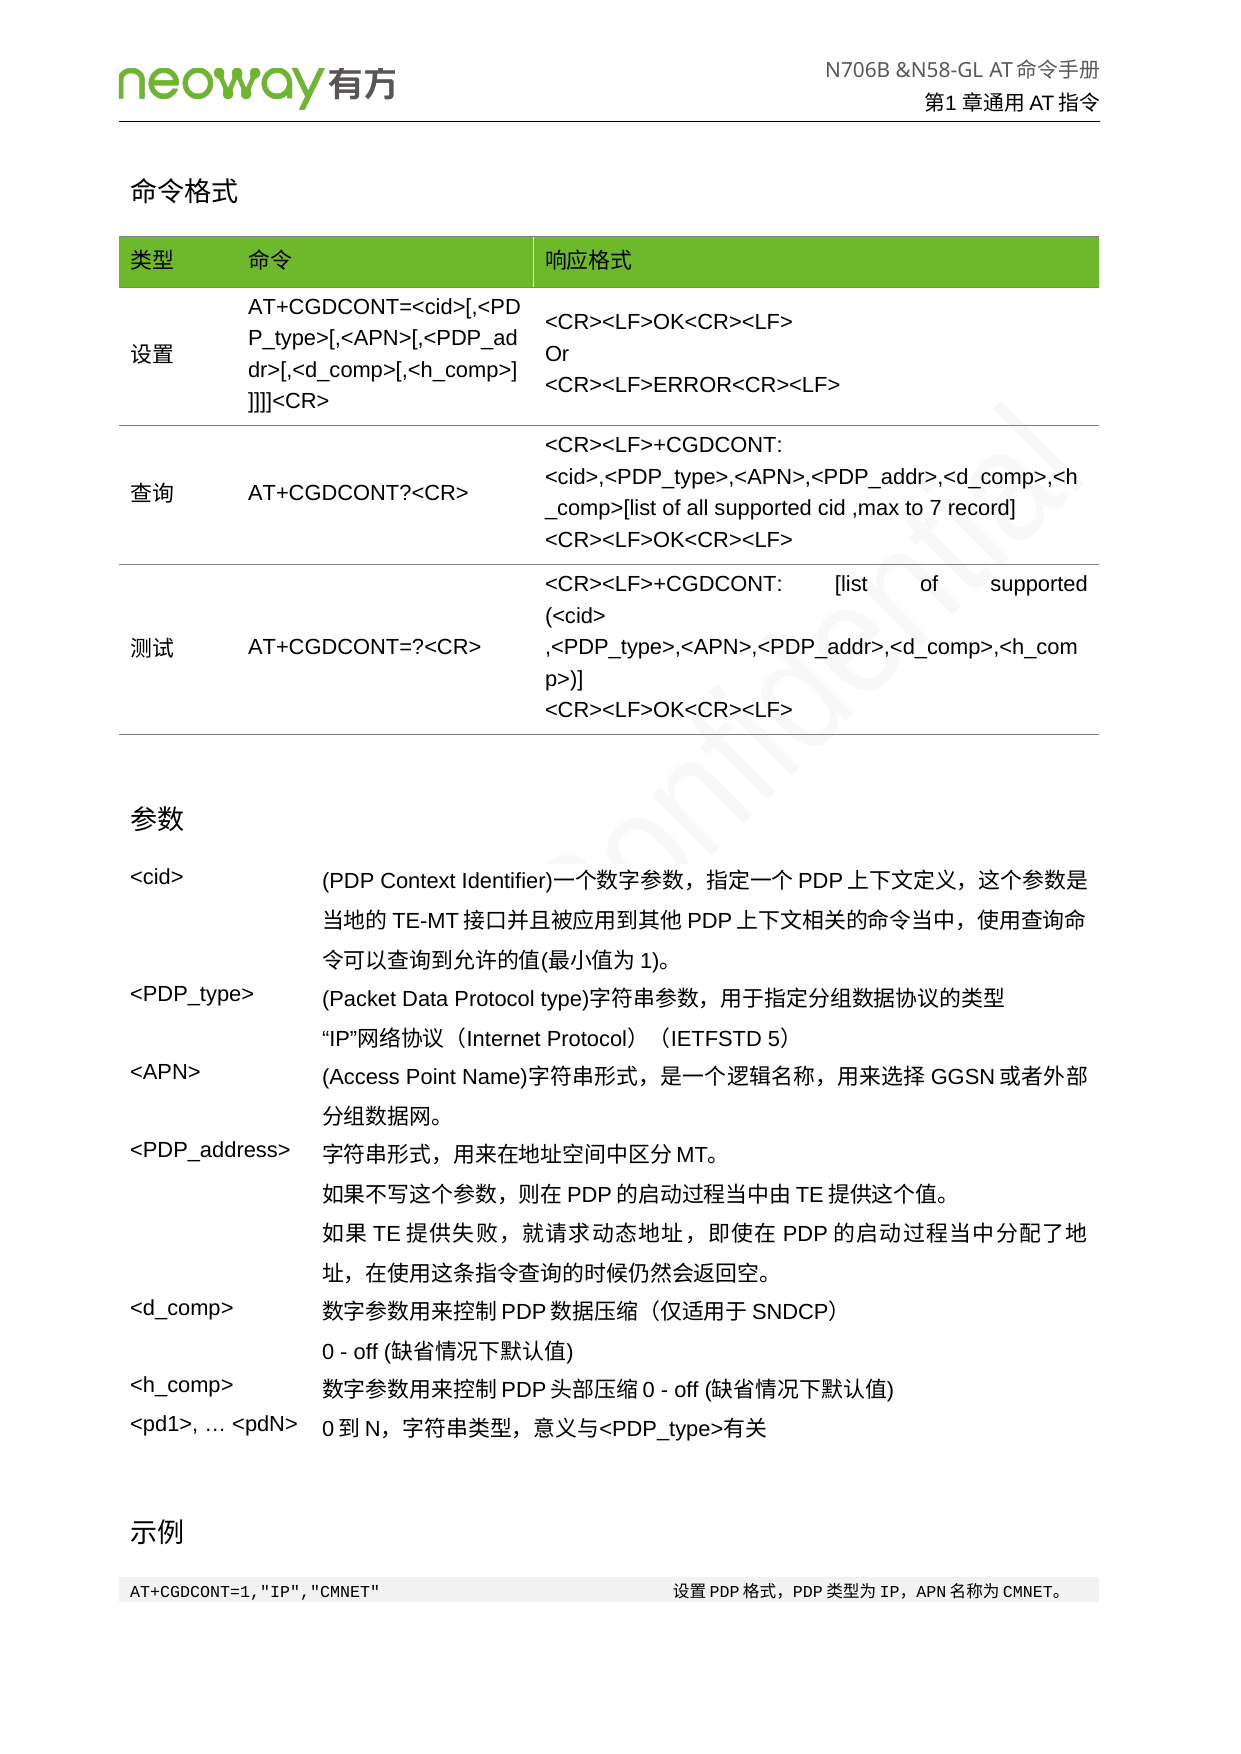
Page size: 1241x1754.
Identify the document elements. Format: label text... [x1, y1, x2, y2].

table_header 命令 [237, 237, 533, 287]
table_cell <pd1>, … <pdN> [119, 1411, 311, 1449]
table_cell 数字参数用来控制PDP头部压缩0 - off (缺省情况下默认值) [311, 1373, 1099, 1410]
table_cell 设置 [119, 288, 237, 425]
table_cell 数字参数用来控制PDP数据压缩（仅适用于SNDCP） 0 - off (缺省情况下默认值) [311, 1295, 1099, 1372]
table_cell <PDP_address> [119, 1138, 311, 1294]
table_cell <CR><LF>+CGDCONT: [list of supported (<cid>,<PDP_type>,<APN>,<PDP_addr>,<d_comp>,<h_comp>)] <CR><LF>OK<CR><LF> [534, 565, 1099, 734]
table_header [119, 1577, 661, 1602]
table_header (PDP Context Identifier)一个数字参数，指定一个PDP上下文定义，这个参数是当地的TE-MT接口并且被应用到其他PDP上下文相关的命令当中，使用查询命令可以查询到允许的值(最小值为1)。 [311, 864, 1099, 981]
table_cell 字符串形式，用来在地址空间中区分MT。 如果不写这个参数，则在PDP的启动过程当中由TE提供这个值。 如果TE提供失败，就请求动态地址，即使在PDP的启动过程当中分配了地址，在使用这条指令查询的时候仍然会返回空。 [311, 1138, 1099, 1294]
table_header <cid> [119, 864, 311, 981]
table_cell AT+CGDCONT=<cid>[,<PDP_type>[,<APN>[,<PDP_addr>[,<d_comp>[,<h_comp>]]]]]<CR> [237, 288, 533, 425]
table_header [661, 1577, 1099, 1602]
picture [118, 68, 395, 110]
list 示例 [130, 1511, 1110, 1551]
table_header 类型 [119, 237, 237, 287]
table_cell <APN> [119, 1060, 311, 1137]
list 命令格式 [130, 170, 1110, 209]
table_cell AT+CGDCONT?<CR> [237, 426, 533, 564]
table_cell 查询 [119, 426, 237, 564]
table_cell AT+CGDCONT=?<CR> [237, 565, 533, 734]
table_cell <d_comp> [119, 1295, 311, 1372]
table_cell 测试 [119, 565, 237, 734]
table_cell (Packet Data Protocol type)字符串参数，用于指定分组数据协议的类型 “IP”网络协议（Internet Protocol）（IETFSTD 5） [311, 982, 1099, 1059]
table_cell <CR><LF>+CGDCONT: <cid>,<PDP_type>,<APN>,<PDP_addr>,<d_comp>,<h_comp>[list of all supported cid ,max to 7 record] <CR><LF>OK<CR><LF> [534, 426, 1099, 564]
table_cell <h_comp> [119, 1373, 311, 1410]
table_cell (Access Point Name)字符串形式，是一个逻辑名称，用来选择GGSN或者外部分组数据网。 [311, 1060, 1099, 1137]
list 参数 [130, 798, 1110, 837]
table_cell <PDP_type> [119, 982, 311, 1059]
table_header 响应格式 [534, 237, 1099, 287]
table_cell <CR><LF>OK<CR><LF> Or <CR><LF>ERROR<CR><LF> [534, 288, 1099, 425]
table_cell 0到N，字符串类型，意义与<PDP_type>有关 [311, 1411, 1099, 1449]
